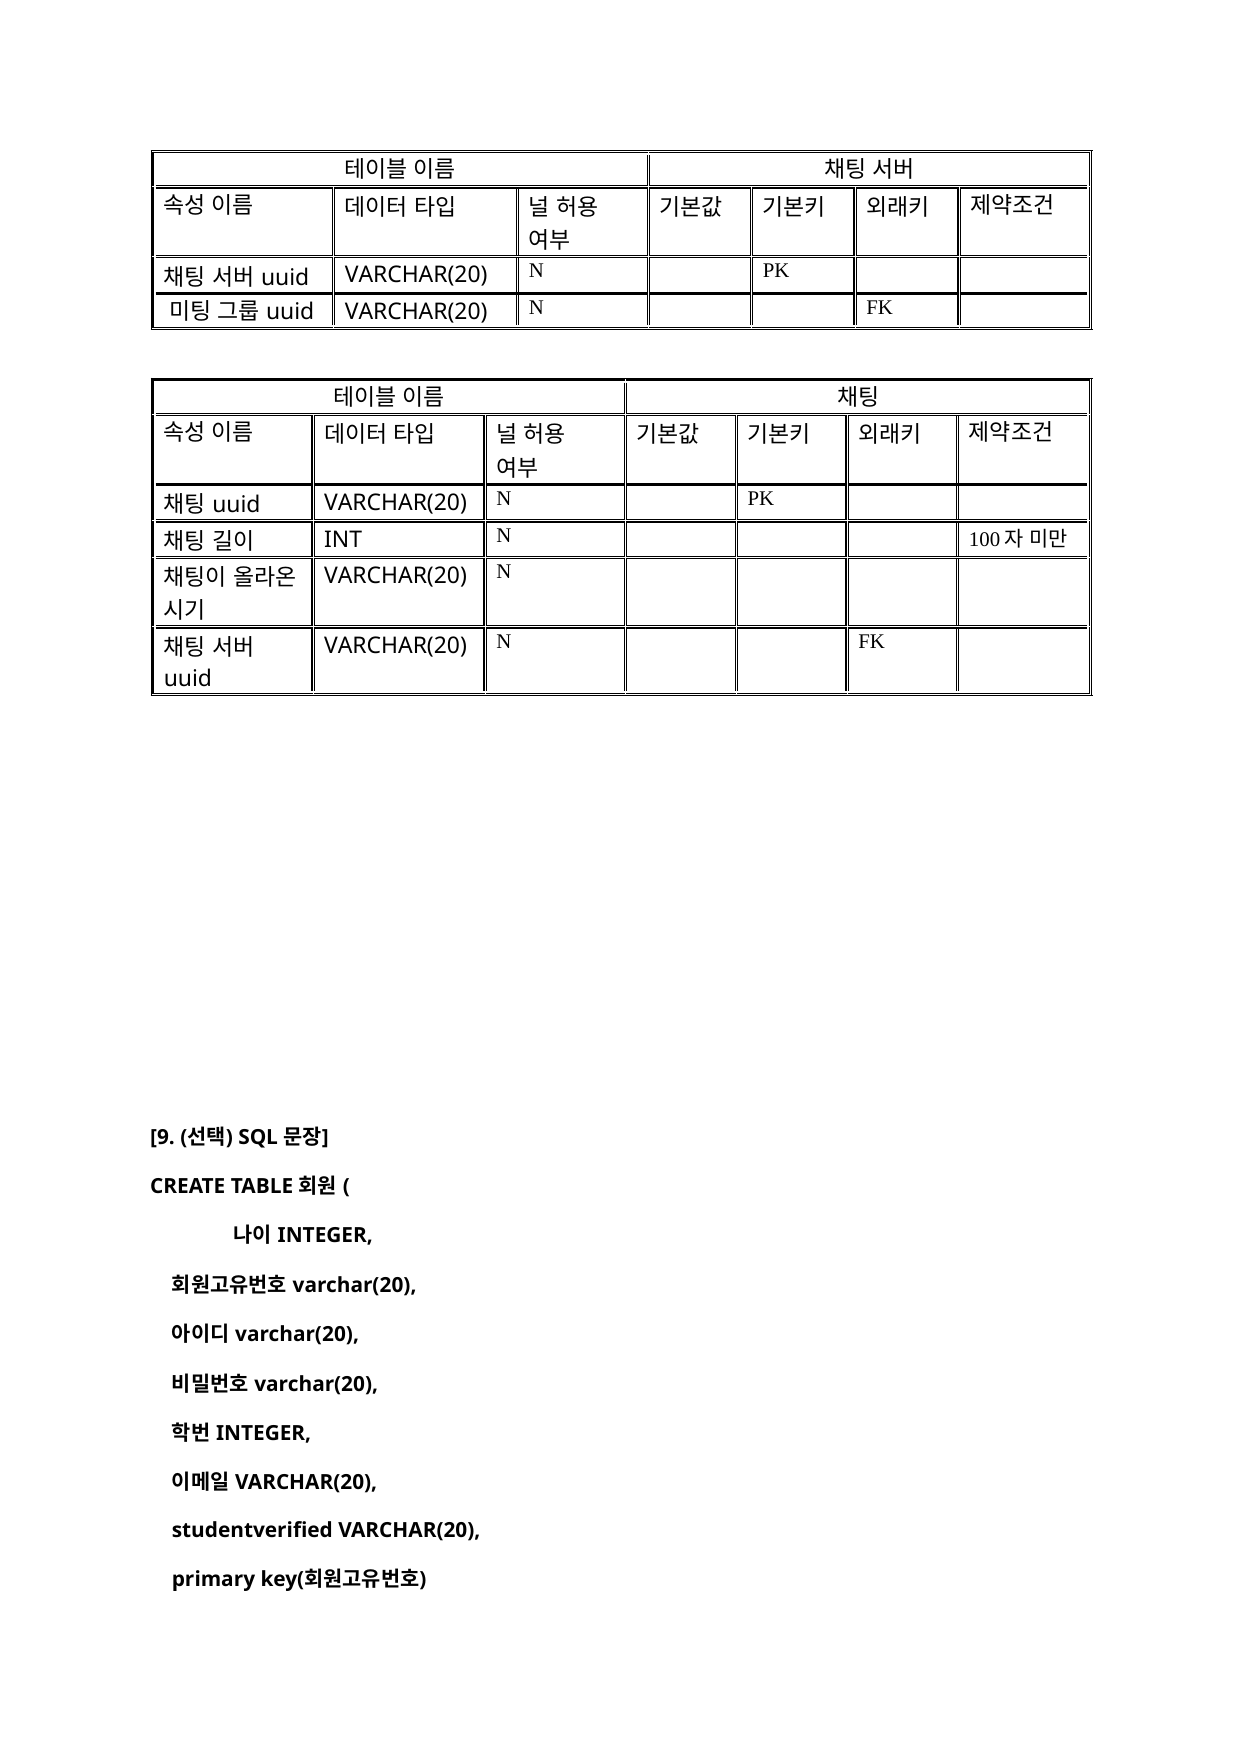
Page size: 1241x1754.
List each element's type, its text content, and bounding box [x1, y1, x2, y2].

table_header 테이블 이름 [154, 153, 648, 185]
table_cell 데이터 타입 [335, 189, 516, 255]
table_cell 데이터 타입 [315, 416, 483, 483]
table_cell 기본키 [738, 416, 845, 483]
table_cell N [518, 295, 648, 327]
text 회원고유번호 varchar(20), [150, 1268, 1090, 1298]
table_cell [650, 258, 750, 292]
table_cell PK [738, 486, 845, 519]
table_cell 미팅 그룹 uuid [154, 292, 333, 327]
table_cell [959, 556, 1089, 625]
text 학번 INTEGER, [150, 1416, 1090, 1446]
text 비밀번호 varchar(20), [150, 1367, 1090, 1397]
table_cell [959, 292, 1089, 327]
table_cell INT [315, 523, 483, 556]
table_cell FK [855, 294, 959, 327]
table_cell [857, 258, 957, 292]
table_cell N [487, 486, 624, 519]
table_cell [648, 294, 751, 327]
table_cell VARCHAR(20) [313, 628, 485, 693]
table_cell [958, 625, 1091, 693]
table_cell 널 허용 여부 [487, 416, 624, 483]
table_cell N [519, 258, 647, 292]
table_cell 속성 이름 [152, 185, 333, 255]
table_cell 채팅 uuid [154, 483, 311, 519]
table_cell N [487, 523, 624, 556]
table_cell 채팅이 올라온 시기 [154, 556, 312, 625]
table_cell [736, 625, 847, 693]
table_cell 기본값 [650, 189, 750, 255]
table_cell [738, 559, 845, 625]
table_cell VARCHAR(20) [315, 486, 483, 519]
table_cell [751, 292, 855, 327]
table_cell [738, 523, 845, 556]
table_header 채팅 서버 [648, 153, 1089, 185]
table_cell 채팅 서버 uuid [154, 255, 332, 292]
table_cell 100자 미만 [958, 519, 1091, 556]
table_cell [627, 486, 735, 519]
table_cell VARCHAR(20) [333, 292, 517, 327]
table_cell 제약조건 [959, 185, 1091, 255]
table_cell 기본값 [627, 416, 735, 483]
table_cell N [485, 628, 625, 693]
table_cell 채팅 길이 [152, 519, 313, 556]
table_cell [959, 483, 1089, 519]
table_cell FK [847, 628, 957, 693]
text [9. (선택) SQL 문장] [150, 1122, 1090, 1150]
table_cell VARCHAR(20) [335, 258, 516, 292]
table_cell 외래키 [849, 416, 956, 483]
text 아이디 varchar(20), [150, 1317, 1090, 1348]
table_cell [849, 523, 956, 556]
table_cell [849, 559, 956, 625]
table_cell 제약조건 [959, 413, 1089, 483]
table_cell VARCHAR(20) [315, 559, 483, 625]
table_cell [627, 559, 735, 625]
table_header 테이블 이름 [154, 381, 625, 413]
table_cell [625, 625, 736, 693]
text 나이 INTEGER, [150, 1219, 1090, 1249]
table_cell 속성 이름 [154, 413, 312, 483]
table_cell 기본키 [753, 189, 853, 255]
table_cell 널 허용 여부 [519, 189, 647, 255]
text studentverified VARCHAR(20), [150, 1515, 1090, 1543]
table_cell 채팅 서버 uuid [152, 625, 313, 693]
table_cell [849, 486, 956, 519]
table_cell 외래키 [857, 189, 957, 255]
table_cell N [487, 559, 624, 625]
table_cell PK [753, 258, 853, 292]
text 이메일 VARCHAR(20), [150, 1466, 1090, 1496]
table_cell [627, 523, 735, 556]
table_header 채팅 [625, 379, 1089, 413]
table_cell [961, 255, 1089, 292]
text primary key(회원고유번호) [150, 1562, 1090, 1592]
text CREATE TABLE 회원 ( [150, 1169, 1090, 1199]
